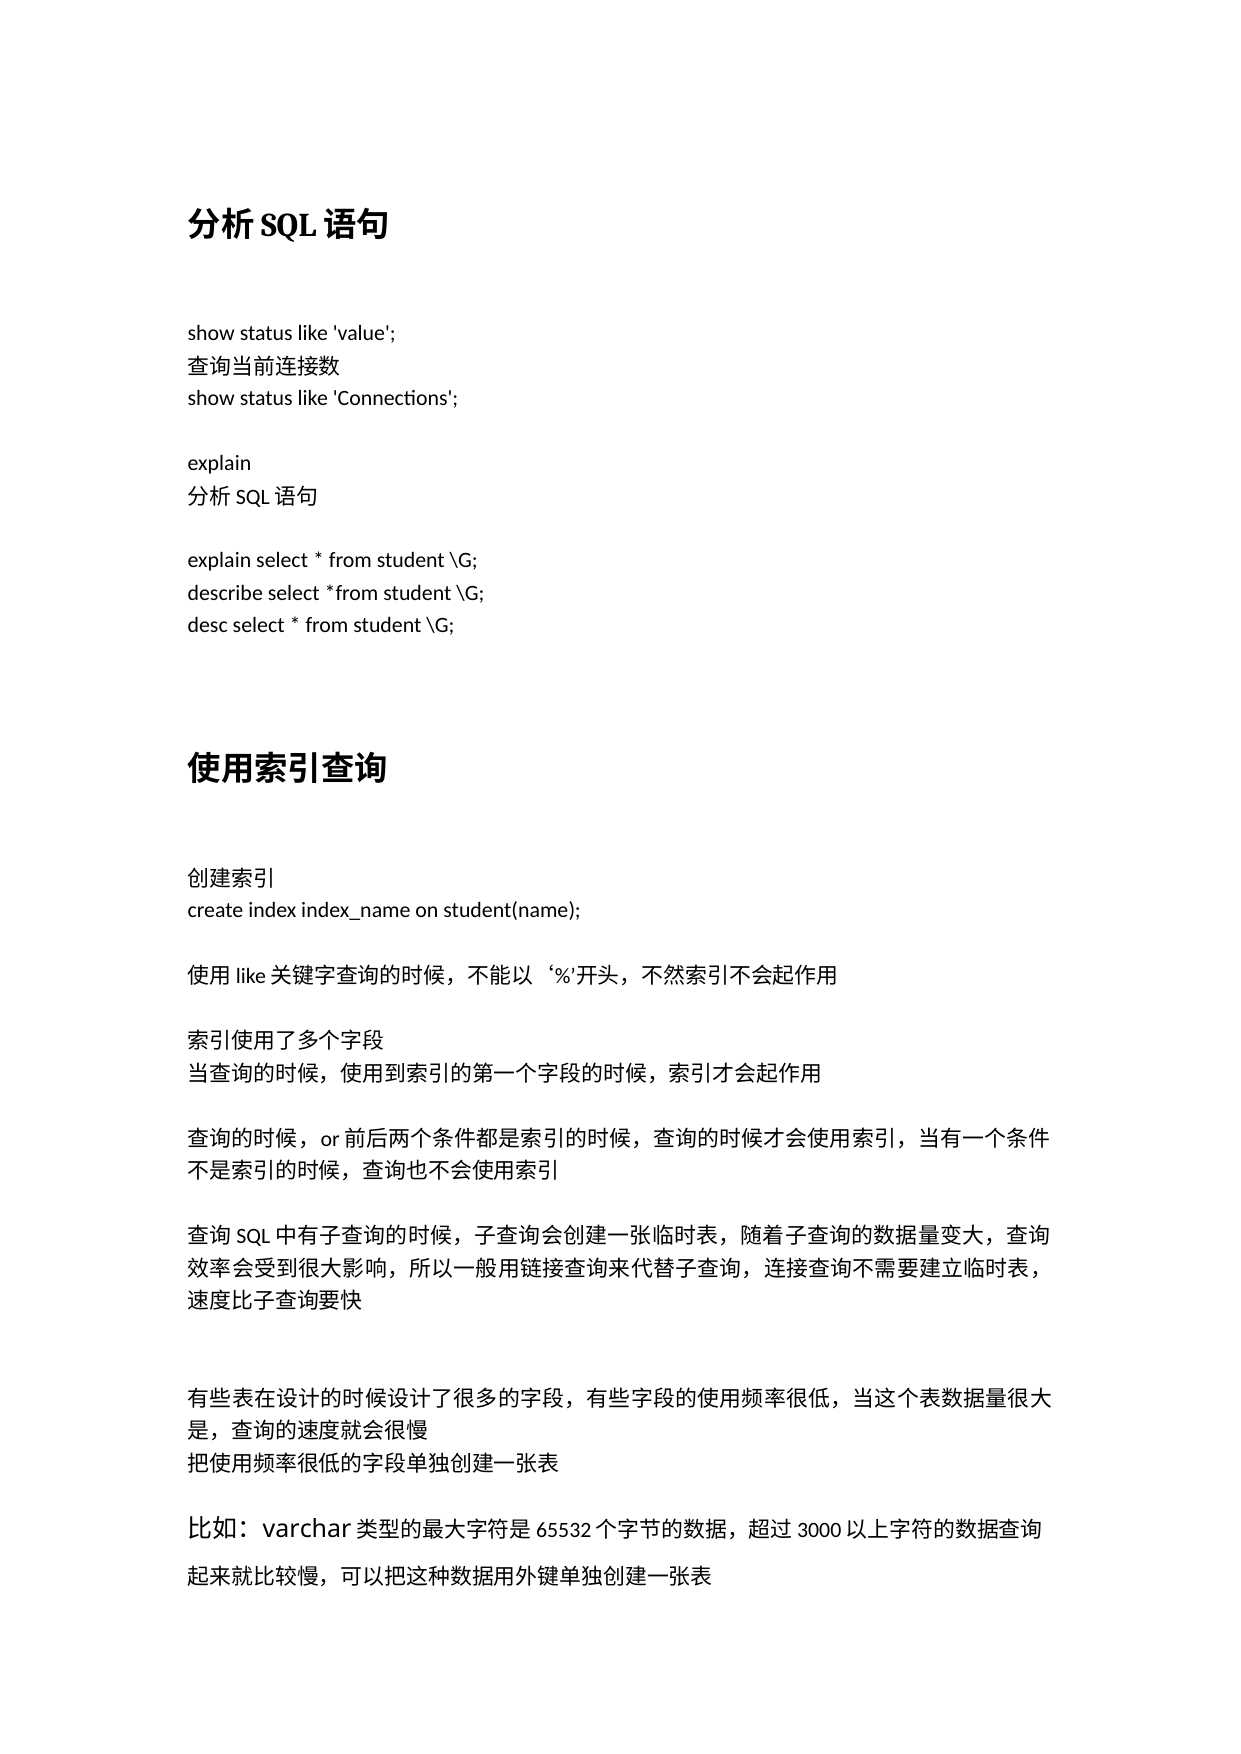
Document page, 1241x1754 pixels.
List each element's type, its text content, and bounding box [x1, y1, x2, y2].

text 当查询的时候，使用到索引的第一个字段的时候，索引才会起作用 [187, 1056, 1053, 1088]
text 查询当前连接数 [187, 349, 1053, 381]
subtitle 分析SQL语句 [187, 189, 1053, 254]
text 索引使用了多个字段 [187, 1023, 1053, 1056]
text 比如：varchar类型的最大字符是65532个字节的数据，超过3000以上字符的数据查询起来就比较慢，可以把这种数据用外键单独创建一张表 [187, 1494, 1053, 1591]
text desc select * from student \G; [187, 609, 1053, 641]
text explain [187, 446, 1053, 479]
text create index index_name on student(name); [187, 893, 1053, 926]
text 分析SQL语句 [187, 479, 1053, 511]
text describe select *from student \G; [187, 576, 1053, 609]
subtitle 使用索引查询 [187, 733, 1053, 798]
text 使用like关键字查询的时候，不能以‘%’开头，不然索引不会起作用 [187, 958, 1053, 991]
text show status like 'Connections'; [187, 381, 1053, 414]
text 有些表在设计的时候设计了很多的字段，有些字段的使用频率很低，当这个表数据量很大是，查询的速度就会很慢 [187, 1381, 1053, 1446]
text 查询的时候，or前后两个条件都是索引的时候，查询的时候才会使用索引，当有一个条件不是索引的时候，查询也不会使用索引 [187, 1121, 1053, 1186]
text 把使用频率很低的字段单独创建一张表 [187, 1446, 1053, 1478]
text show status like 'value'; [187, 316, 1053, 349]
text 创建索引 [187, 861, 1053, 893]
text 查询SQL中有子查询的时候，子查询会创建一张临时表，随着子查询的数据量变大，查询效率会受到很大影响，所以一般用链接查询来代替子查询，连接查询不需要建立临时表，速度比子查询要快 [187, 1218, 1053, 1316]
text explain select * from student \G; [187, 544, 1053, 576]
